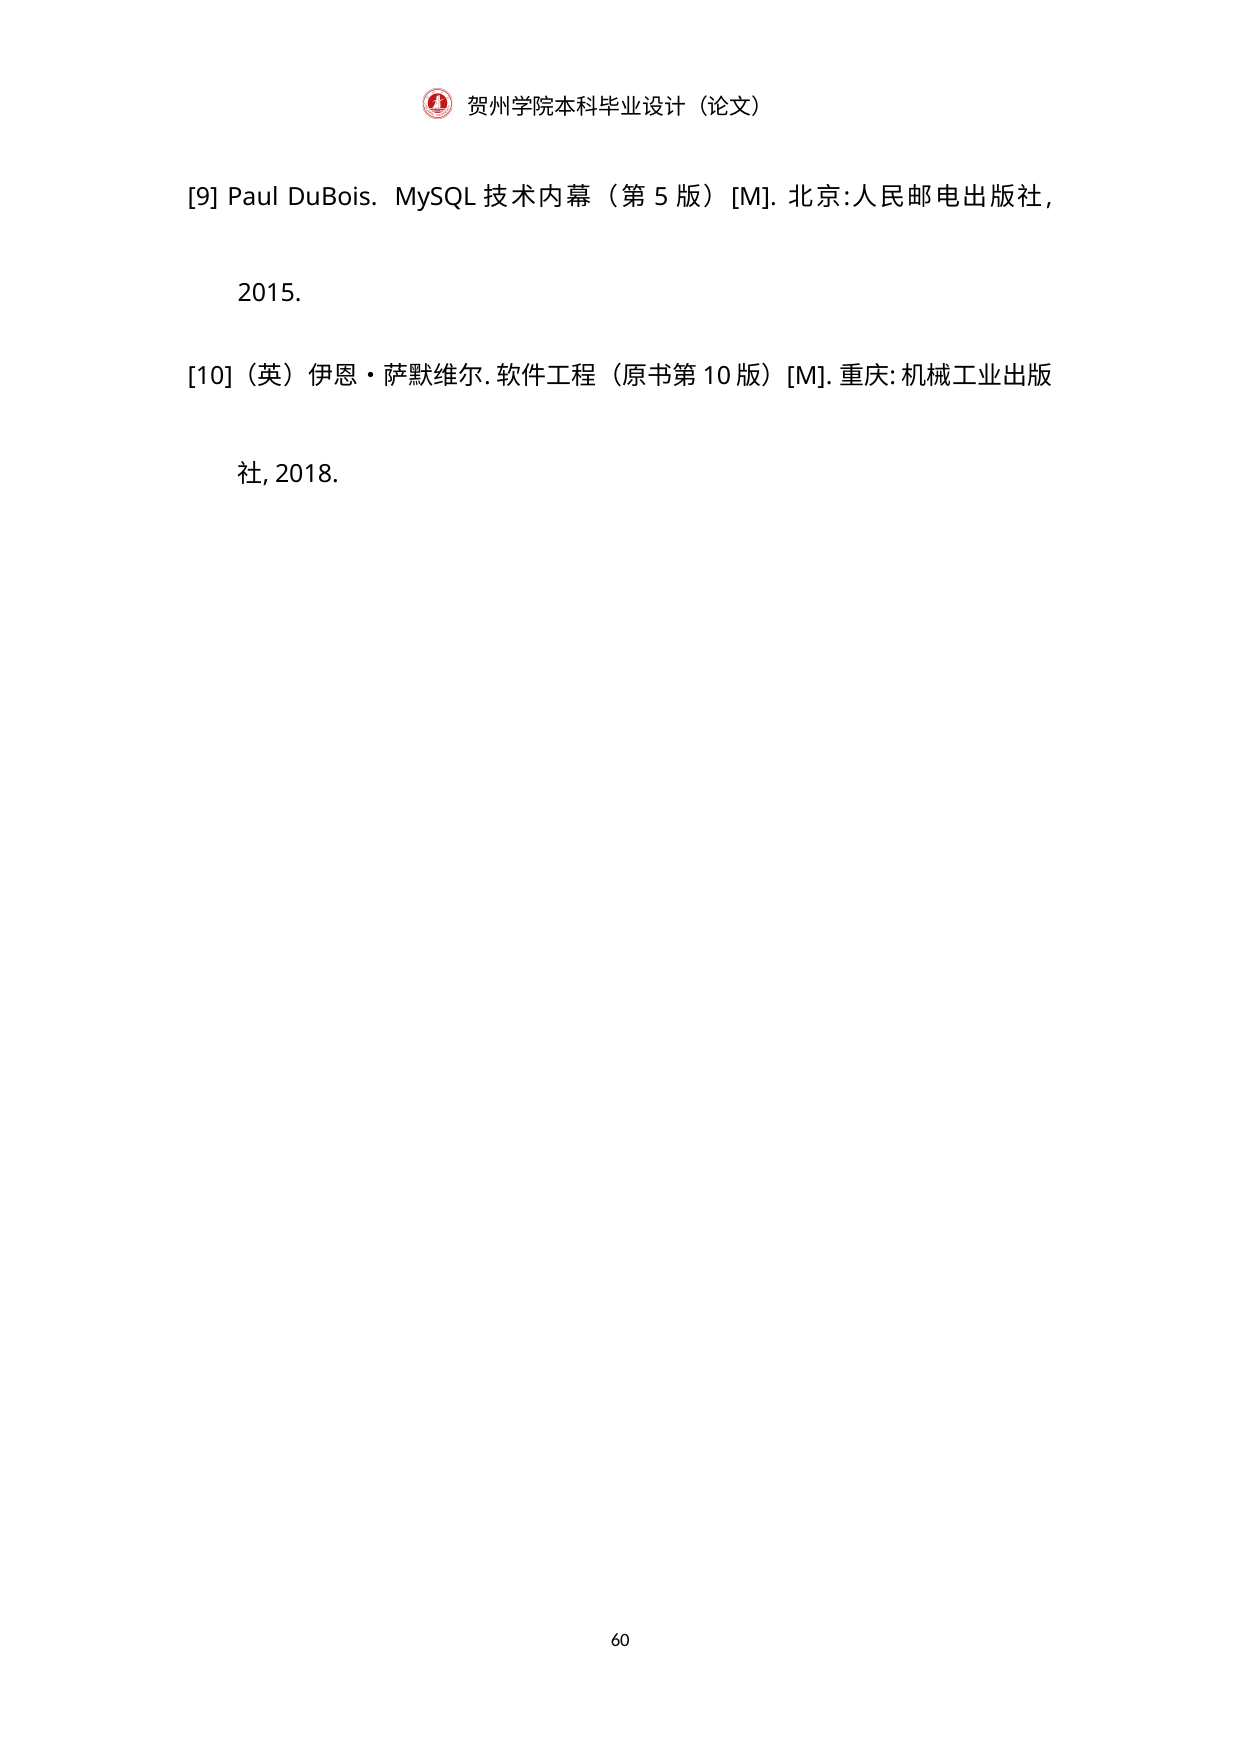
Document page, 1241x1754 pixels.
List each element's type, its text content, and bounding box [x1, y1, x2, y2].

text [9] Paul DuBois. MySQL技术内幕（第5版）[M]. 北京:人民邮电出版社, 2015. [187, 162, 1053, 324]
text [10]（英）伊恩·萨默维尔. 软件工程（原书第10版）[M]. 重庆: 机械工业出版社, 2018. [187, 341, 1053, 504]
picture [422, 88, 453, 119]
